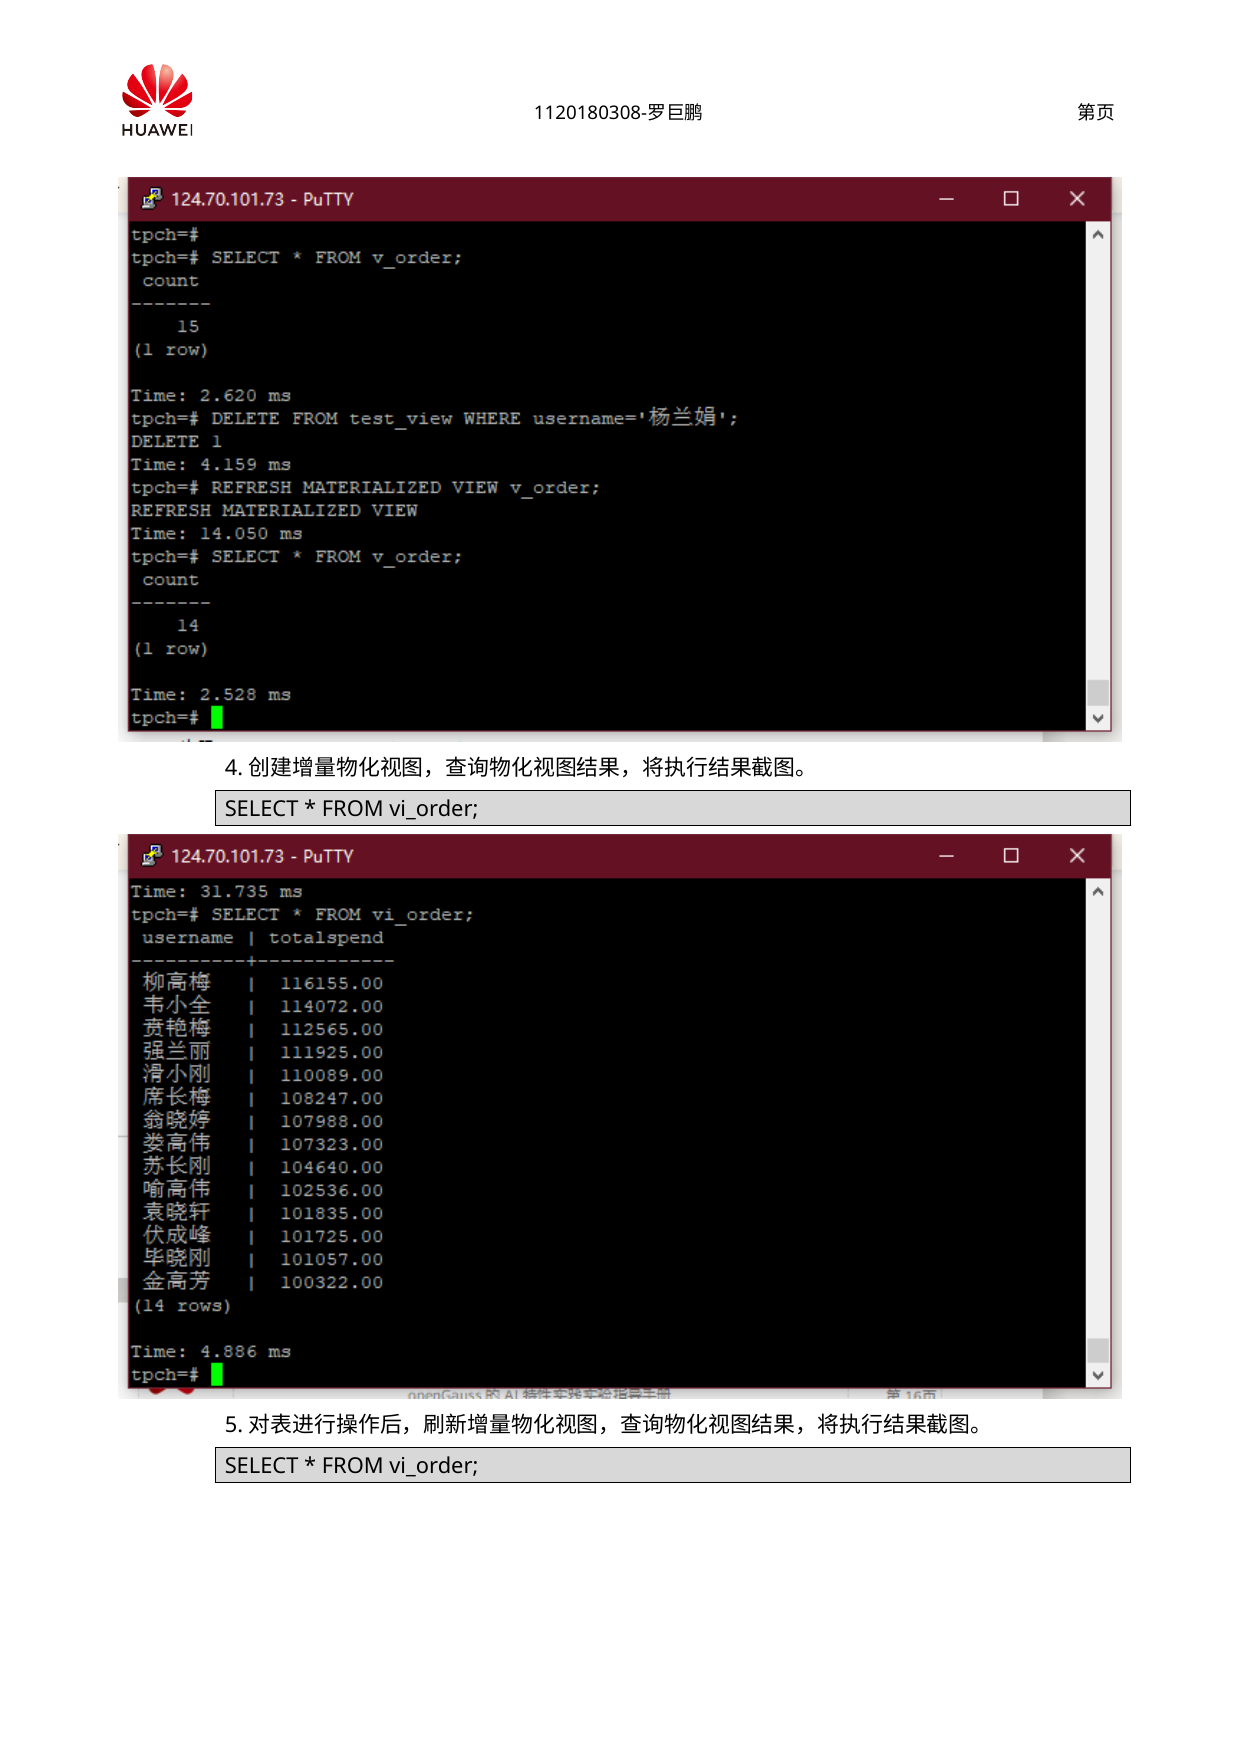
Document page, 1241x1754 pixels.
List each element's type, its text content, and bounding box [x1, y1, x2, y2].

text 5. 对表进行操作后，刷新增量物化视图，查询物化视图结果，将执行结果截图。 [224, 1407, 1122, 1439]
text SELECT * FROM vi_order; [216, 1448, 1130, 1482]
picture [118, 834, 1122, 1399]
picture [118, 177, 1122, 742]
text 4. 创建增量物化视图，查询物化视图结果，将执行结果截图。 [224, 750, 1122, 782]
picture [122, 64, 193, 136]
text SELECT * FROM vi_order; [216, 791, 1130, 825]
